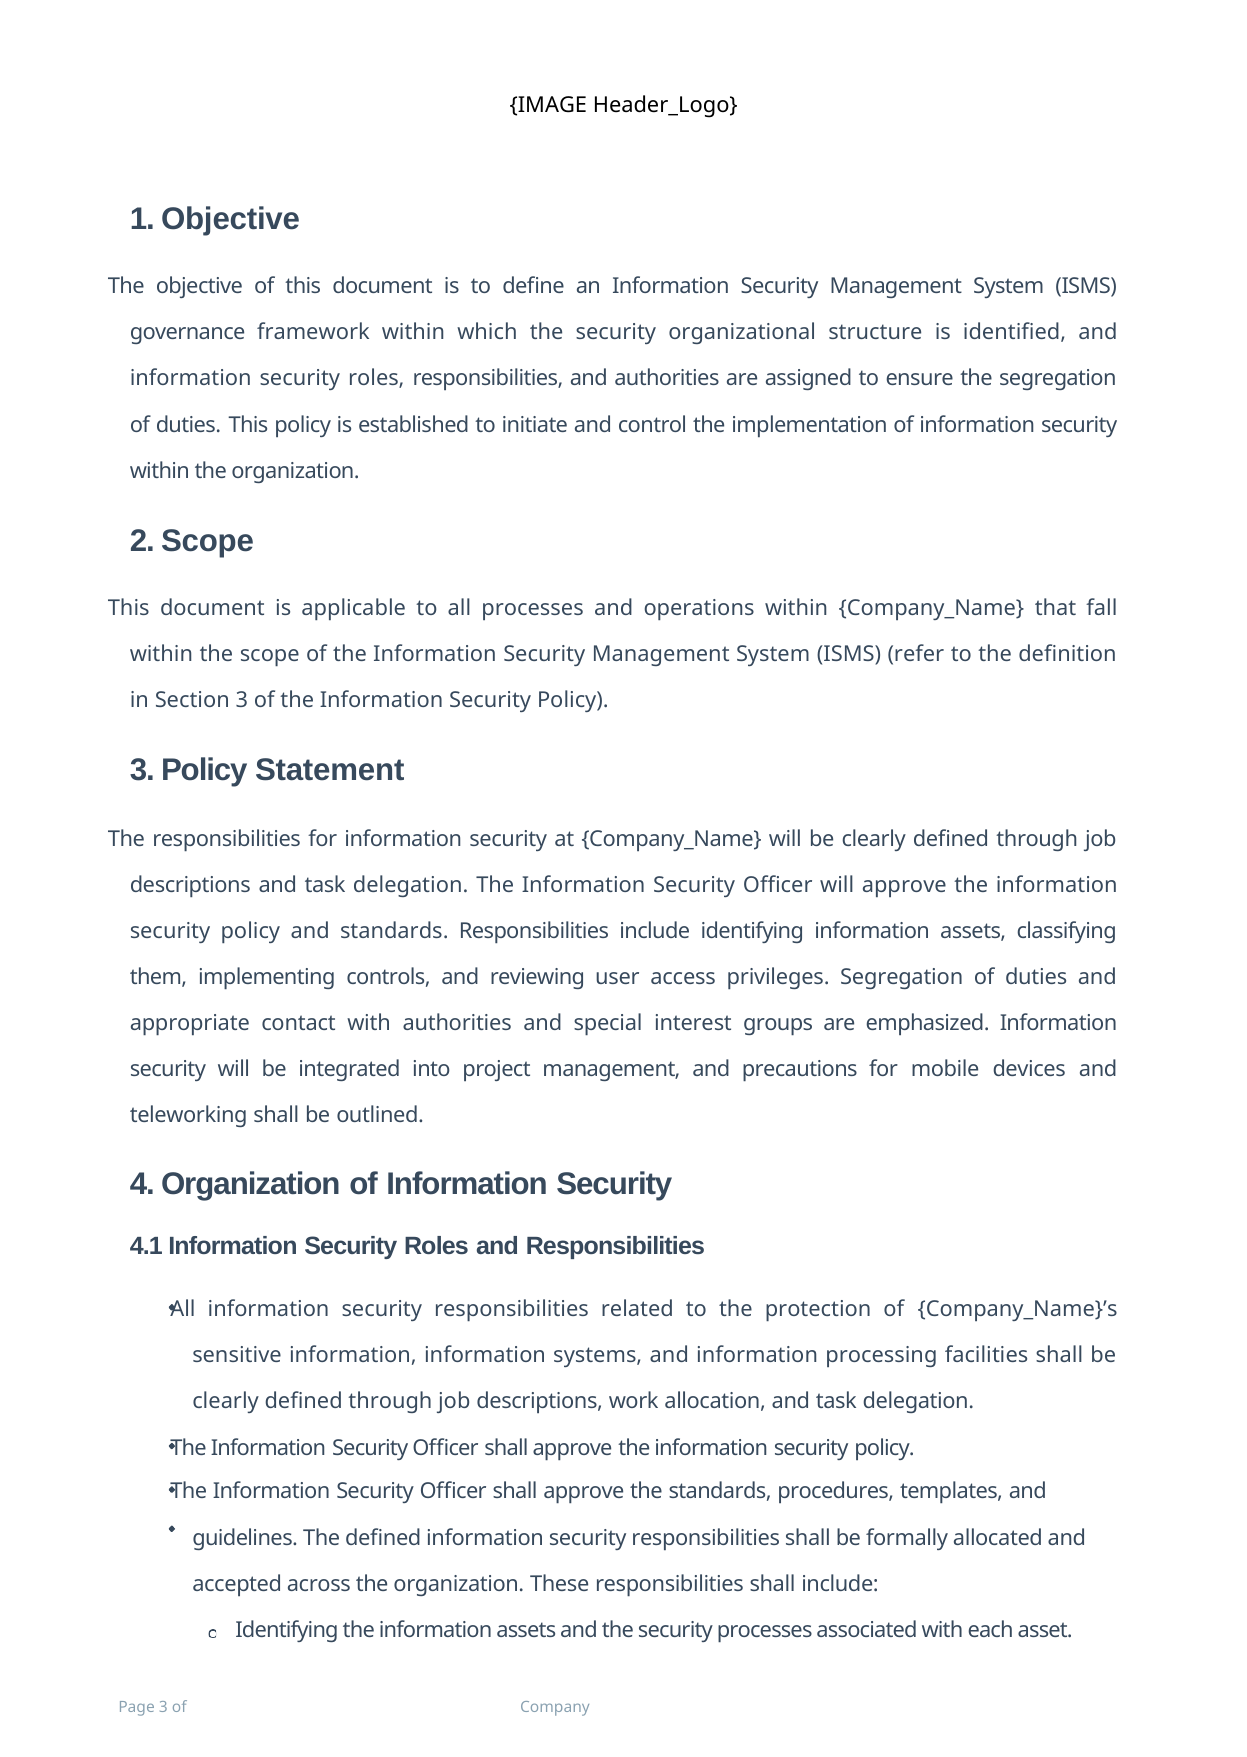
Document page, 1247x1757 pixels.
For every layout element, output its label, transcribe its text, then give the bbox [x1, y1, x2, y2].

text The Information Security Officer shall approve the standards, procedures, templates, and guidelines. The defined information security responsibilities shall be formally allocated and accepted across the organization. These responsibilities shall include: [170, 1475, 1129, 1597]
text The Information Security Officer shall approve the information security policy. [170, 1432, 1129, 1461]
subtitle Scope [129, 522, 1129, 558]
text This document is applicable to all processes and operations within {Company_Name} that fall within the scope of the Information Security Management System (ISMS) (refer to the definition in Section 3 of the Information Security Policy). [108, 592, 1117, 714]
text The responsibilities for information security at {Company_Name} will be clearly defined through job descriptions and task delegation. The Information Security Officer will approve the information security policy and standards. Responsibilities include identifying information assets, classifying them, implementing controls, and reviewing user access privileges. Segregation of duties and appropriate contact with authorities and special interest groups are emphasized. Information security will be integrated into project management, and precautions for mobile devices and teleworking shall be outlined. [108, 823, 1117, 1129]
text The objective of this document is to define an Information Security Management System (ISMS) governance framework within which the security organizational structure is identified, and information security roles, responsibilities, and authorities are assigned to ensure the segregation of duties. This policy is established to initiate and control the implementation of information security within the organization. [108, 270, 1117, 484]
text Identifying the information assets and the security processes associated with each asset. [208, 1614, 1129, 1644]
subtitle Organization of Information Security [129, 1165, 1129, 1201]
subtitle Information Security Roles and Responsibilities [129, 1231, 1129, 1259]
subtitle Objective [129, 200, 1129, 236]
picture [208, 1629, 217, 1638]
subtitle Policy Statement [129, 751, 1129, 787]
text All information security responsibilities related to the protection of {Company_Name}’s sensitive information, information systems, and information processing facilities shall be clearly defined through job descriptions, work allocation, and task delegation. [170, 1293, 1117, 1415]
